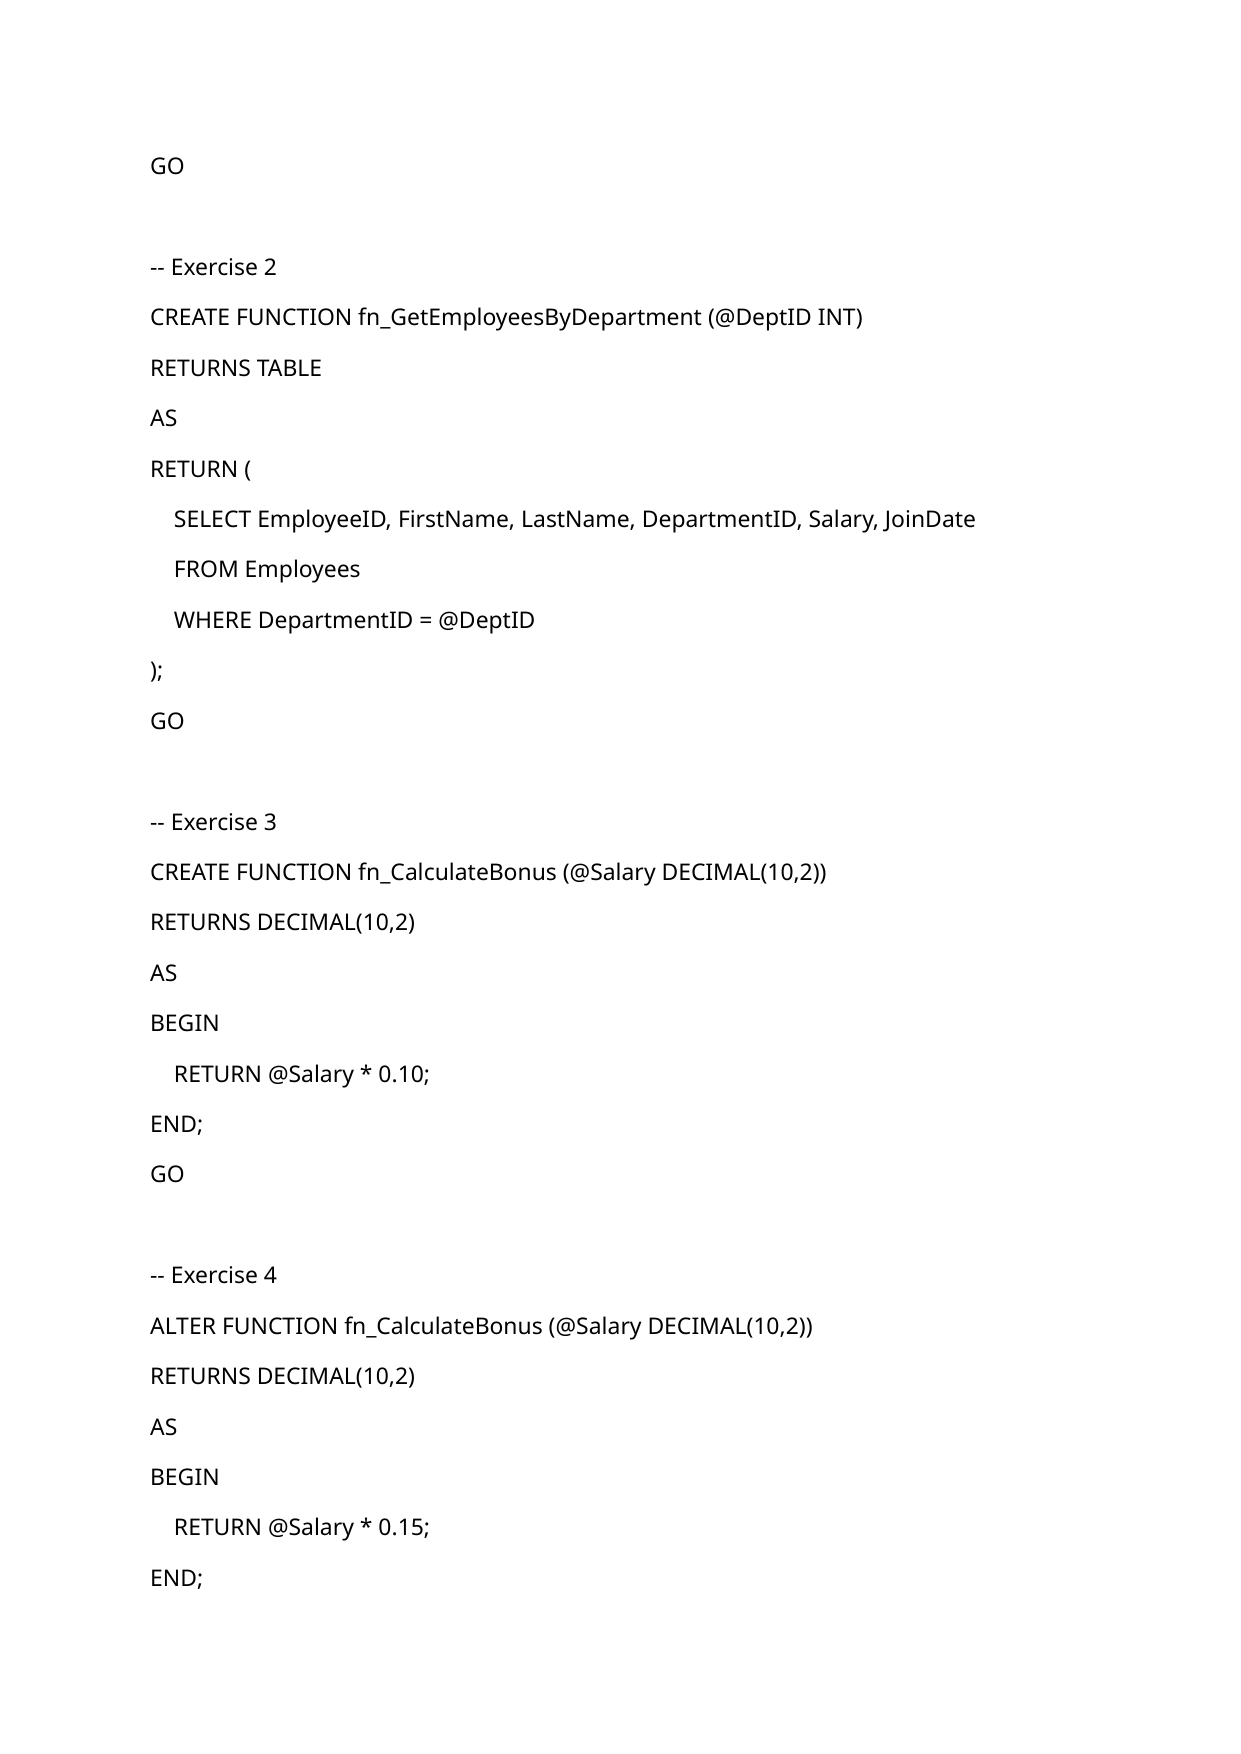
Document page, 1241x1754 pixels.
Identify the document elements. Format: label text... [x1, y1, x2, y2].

text GO [150, 704, 1090, 736]
text RETURN ( [150, 452, 1090, 484]
text GO [150, 150, 1090, 181]
text -- Exercise 3 [150, 805, 1090, 837]
text END; [150, 1562, 1090, 1593]
text AS [150, 957, 1090, 988]
text SELECT EmployeeID, FirstName, LastName, DepartmentID, Salary, JoinDate [150, 503, 1090, 534]
text RETURN @Salary * 0.10; [150, 1057, 1090, 1089]
text ALTER FUNCTION fn_CalculateBonus (@Salary DECIMAL(10,2)) [150, 1309, 1090, 1341]
text RETURN @Salary * 0.15; [150, 1511, 1090, 1542]
text CREATE FUNCTION fn_CalculateBonus (@Salary DECIMAL(10,2)) [150, 856, 1090, 887]
text BEGIN [150, 1461, 1090, 1492]
text AS [150, 402, 1090, 433]
text CREATE FUNCTION fn_GetEmployeesByDepartment (@DeptID INT) [150, 301, 1090, 332]
text AS [150, 1410, 1090, 1442]
text END; [150, 1108, 1090, 1139]
text -- Exercise 4 [150, 1259, 1090, 1290]
text WHERE DepartmentID = @DeptID [150, 604, 1090, 635]
text -- Exercise 2 [150, 251, 1090, 282]
text ); [150, 654, 1090, 685]
text BEGIN [150, 1007, 1090, 1038]
text RETURNS DECIMAL(10,2) [150, 906, 1090, 937]
text FROM Employees [150, 553, 1090, 584]
text RETURNS DECIMAL(10,2) [150, 1360, 1090, 1391]
text GO [150, 1158, 1090, 1189]
text RETURNS TABLE [150, 352, 1090, 383]
